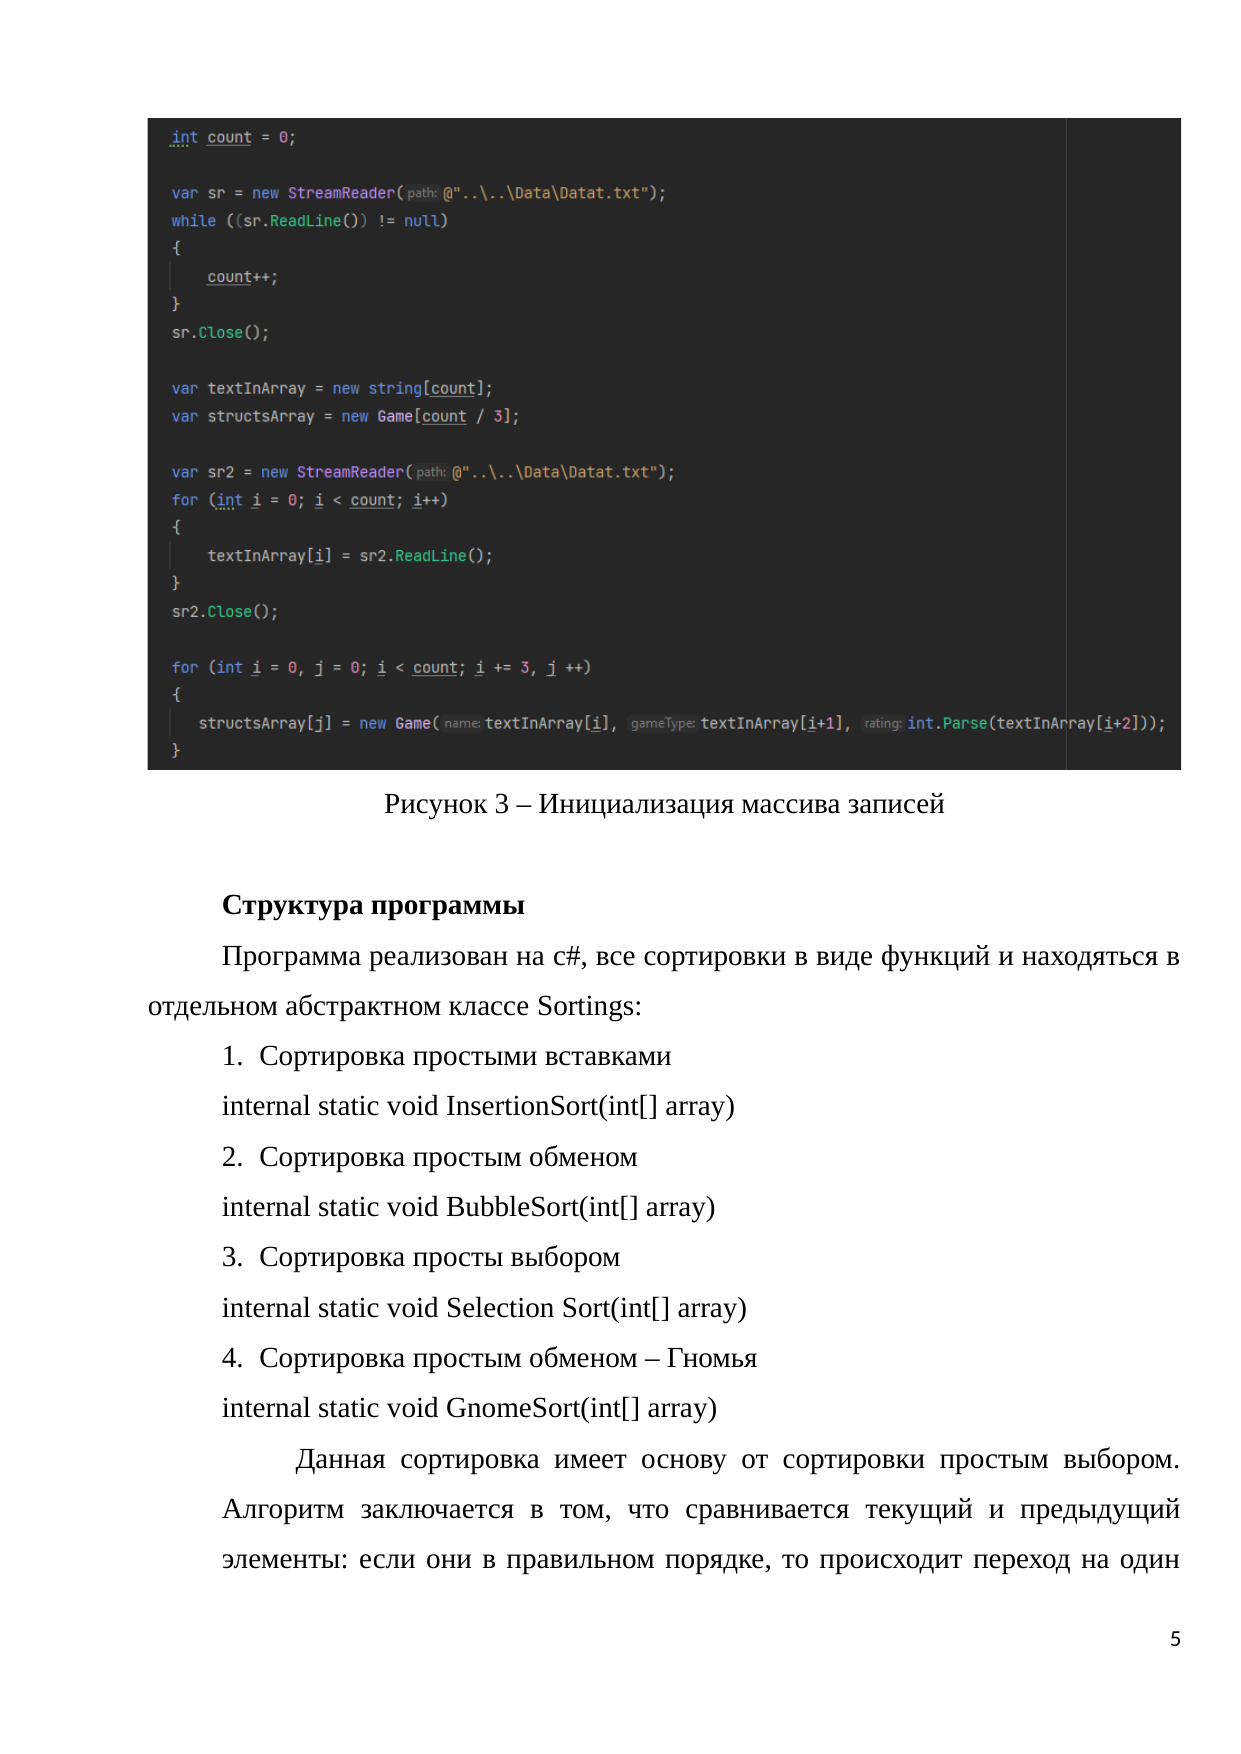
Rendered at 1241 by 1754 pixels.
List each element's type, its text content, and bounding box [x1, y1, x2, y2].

text Рисунок 3 – Инициализация массива записей [148, 787, 1181, 820]
list Сортировка просты выбором [222, 1239, 1181, 1273]
list Сортировка простыми вставками [222, 1038, 1181, 1072]
list Сортировка простым обменом [222, 1139, 1181, 1172]
list Сортировка простым обменом – Гномья [222, 1340, 1181, 1374]
text internal static void BubbleSort(int[] array) [222, 1189, 1181, 1223]
text internal static void InsertionSort(int[] array) [148, 1088, 1181, 1122]
text Программа реализован на c#, все сортировки в виде функций и находяться в отдельном абстрактном классе Sortings: [148, 938, 1181, 1021]
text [222, 1441, 1181, 1575]
text internal static void Selection Sort(int[] array) [222, 1290, 1181, 1323]
picture [147, 118, 1182, 770]
text internal static void GnomeSort(int[] array) [222, 1390, 1181, 1424]
text Структура программы [148, 887, 1181, 921]
